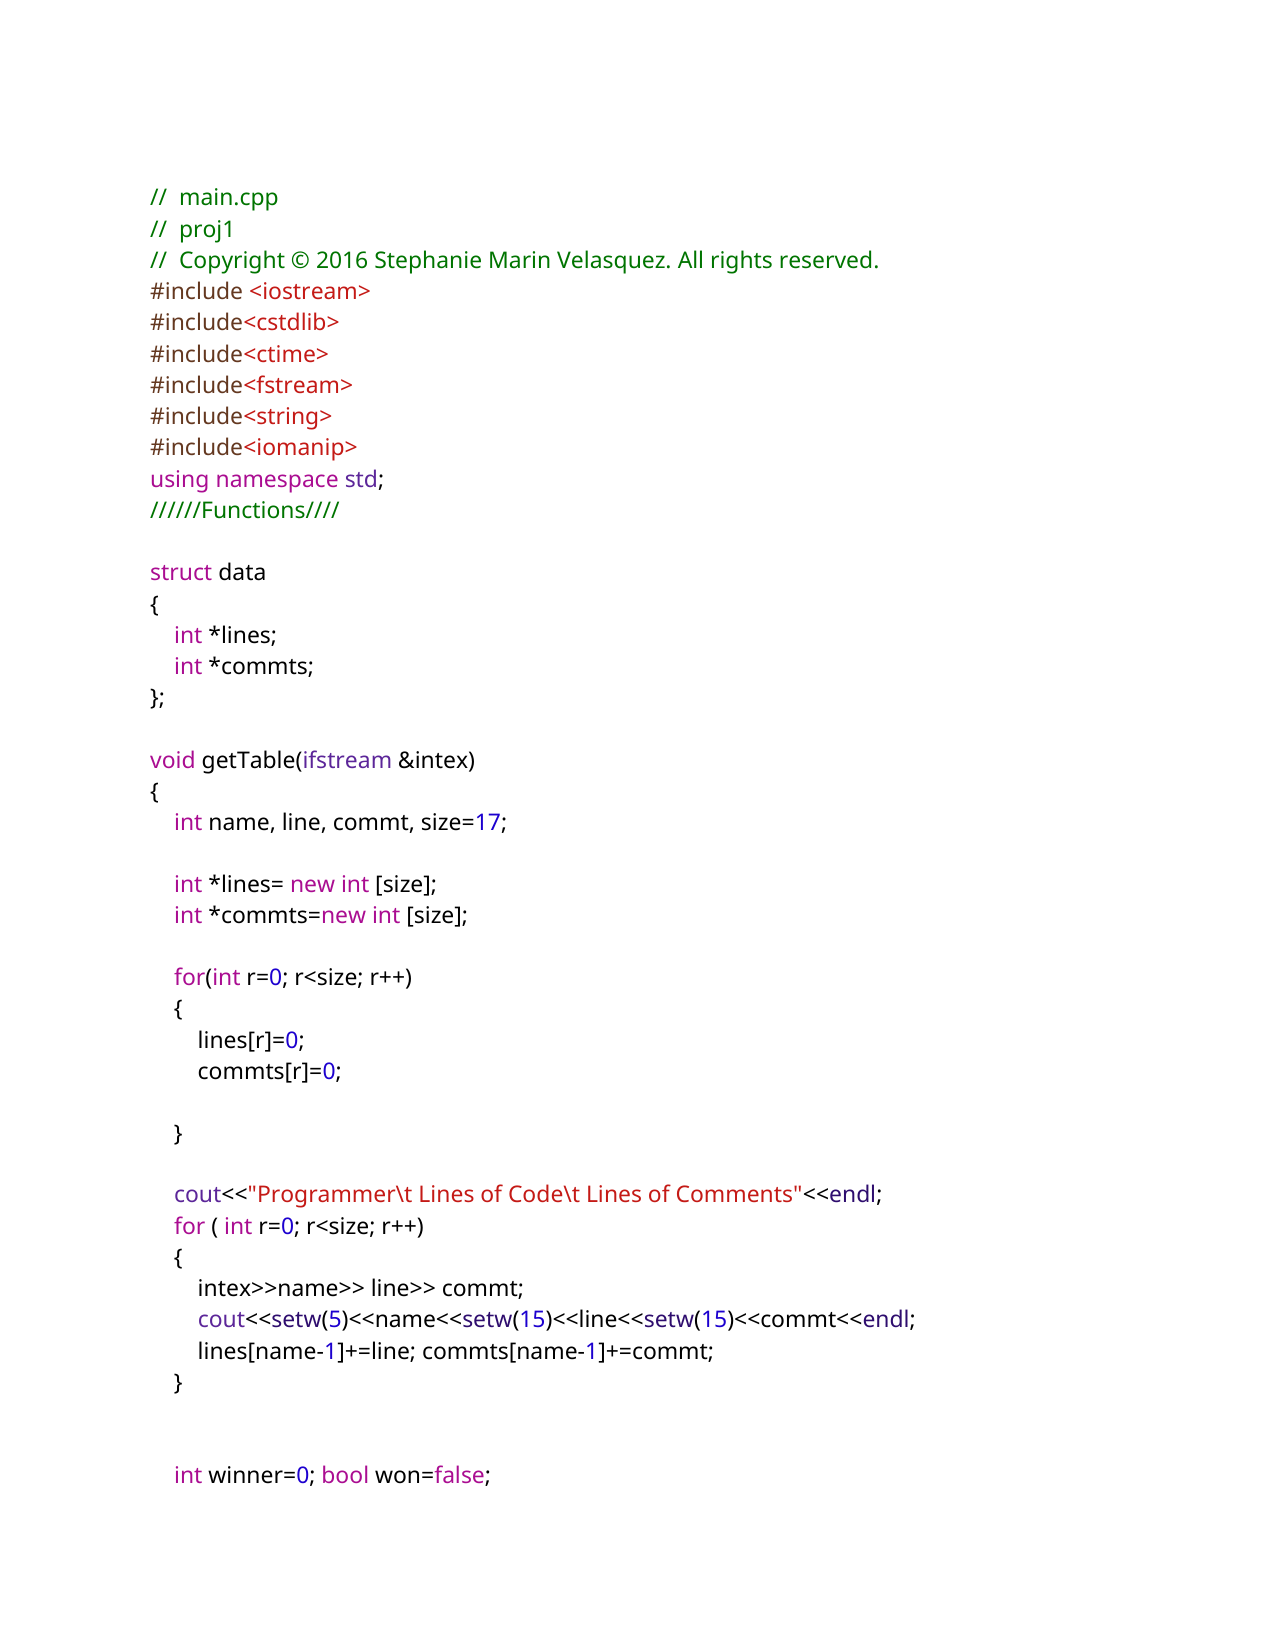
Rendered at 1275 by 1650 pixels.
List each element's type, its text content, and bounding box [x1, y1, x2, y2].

text #include <iostream> [150, 275, 1125, 306]
text using namespace std; [150, 462, 1125, 494]
text { [150, 775, 1125, 806]
text cout<<setw(5)<<name<<setw(15)<<line<<setw(15)<<commt<<endl; [150, 1303, 1125, 1334]
text //////Functions//// [150, 494, 1125, 525]
text intex>>name>> line>> commt; [150, 1272, 1125, 1303]
text } [150, 1117, 1125, 1148]
text // proj1 [150, 212, 1125, 244]
text lines[name-1]+=line; commts[name-1]+=commt; [150, 1334, 1125, 1366]
text for ( int r=0; r<size; r++) [150, 1209, 1125, 1241]
text int *lines= new int [size]; [150, 868, 1125, 899]
text // main.cpp [150, 181, 1125, 212]
text { [150, 587, 1125, 619]
text #include<string> [150, 400, 1125, 431]
text int *commts; [150, 650, 1125, 681]
text struct data [150, 556, 1125, 587]
text #include<fstream> [150, 369, 1125, 400]
text #include<iomanip> [150, 431, 1125, 462]
text { [150, 992, 1125, 1023]
text }; [150, 681, 1125, 712]
text for(int r=0; r<size; r++) [150, 961, 1125, 992]
text int *lines; [150, 619, 1125, 650]
text #include<ctime> [150, 337, 1125, 369]
text // Copyright © 2016 Stephanie Marin Velasquez. All rights reserved. [150, 244, 1125, 275]
text void getTable(ifstream &intex) [150, 744, 1125, 775]
text } [150, 1366, 1125, 1397]
text int name, line, commt, size=17; [150, 806, 1125, 837]
text { [150, 1241, 1125, 1272]
text commts[r]=0; [150, 1055, 1125, 1086]
text int *commts=new int [size]; [150, 899, 1125, 931]
text #include<cstdlib> [150, 306, 1125, 337]
text lines[r]=0; [150, 1023, 1125, 1055]
text int winner=0; bool won=false; [150, 1459, 1125, 1490]
text cout<<"Programmer\t Lines of Code\t Lines of Comments"<<endl; [150, 1178, 1125, 1209]
